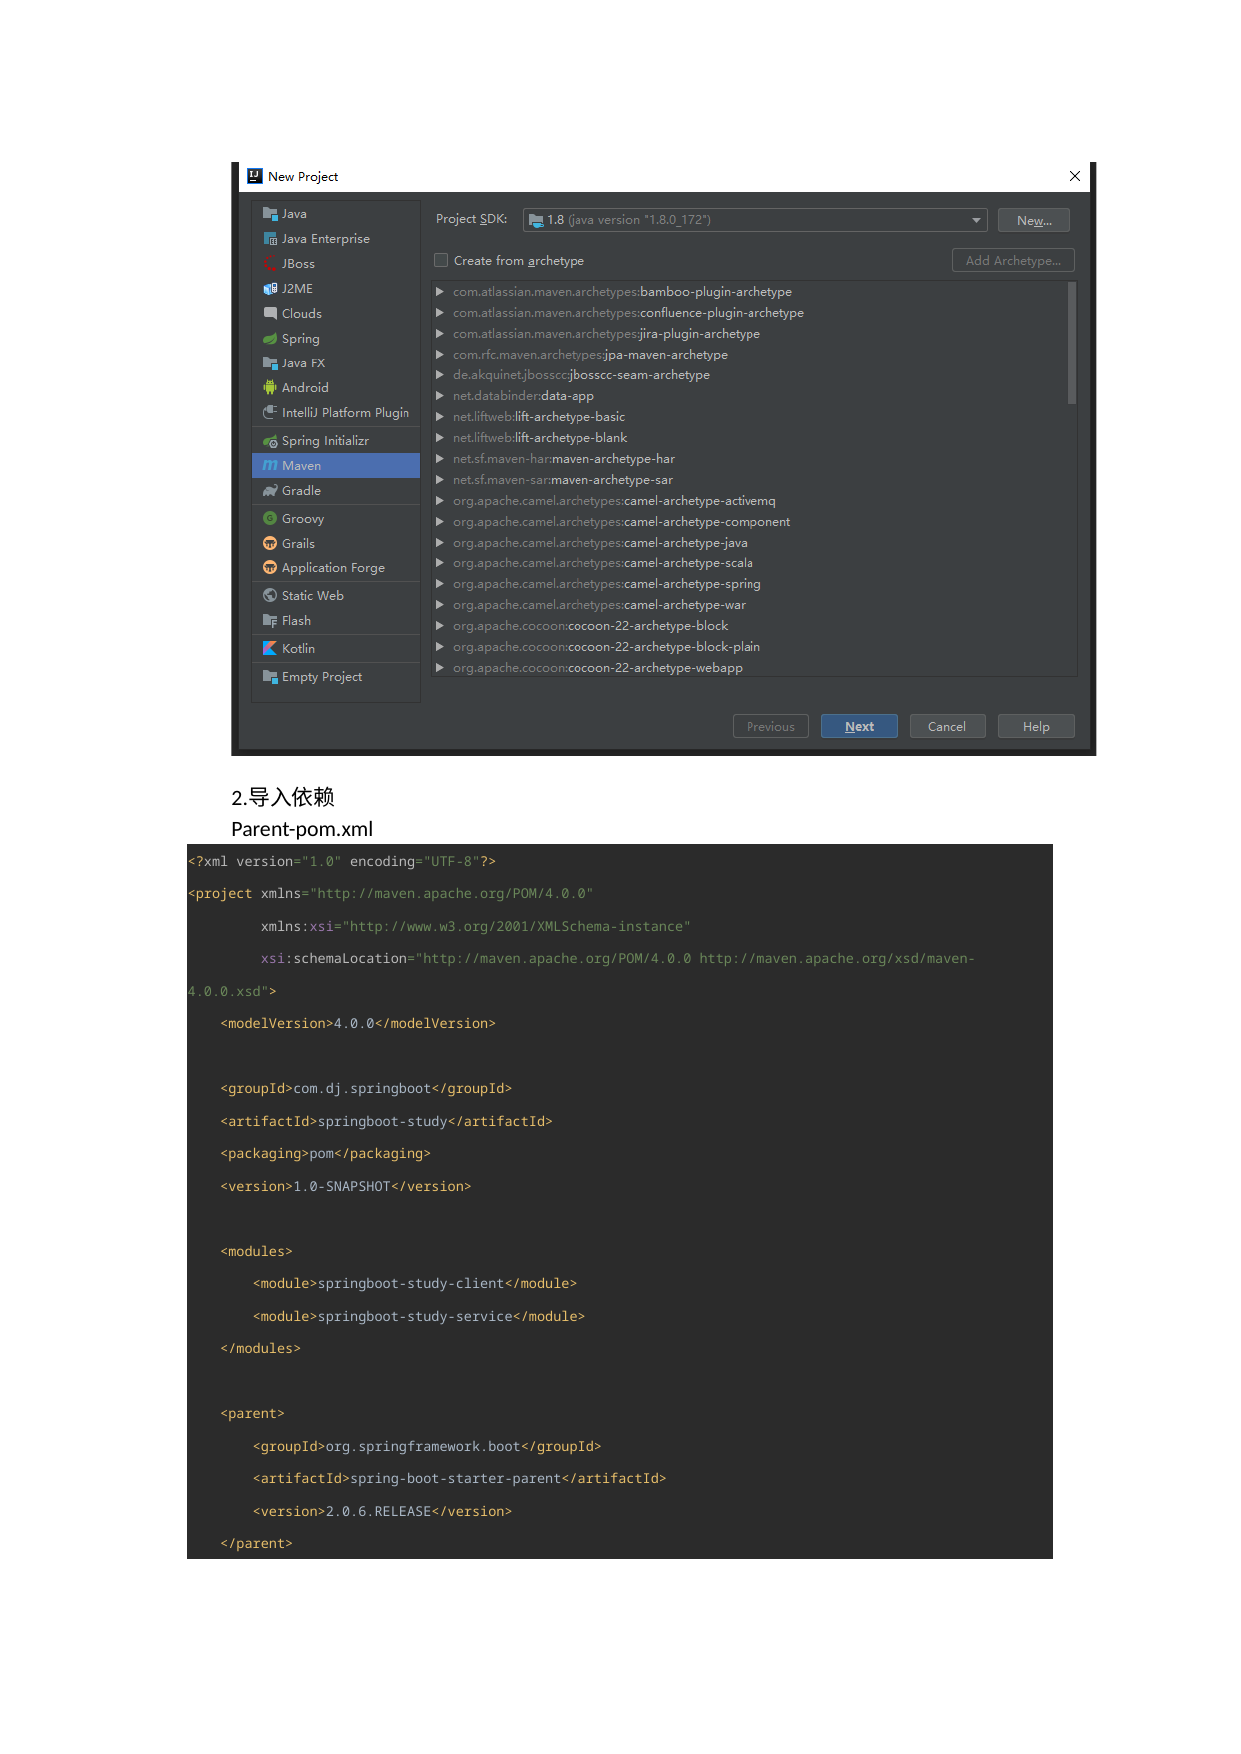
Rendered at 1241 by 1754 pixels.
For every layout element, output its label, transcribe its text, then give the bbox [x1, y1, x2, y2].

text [187, 844, 1053, 1559]
picture [231, 162, 1097, 756]
text Parent-pom.xml [231, 812, 1053, 844]
text 2.导入依赖 [231, 779, 1053, 812]
